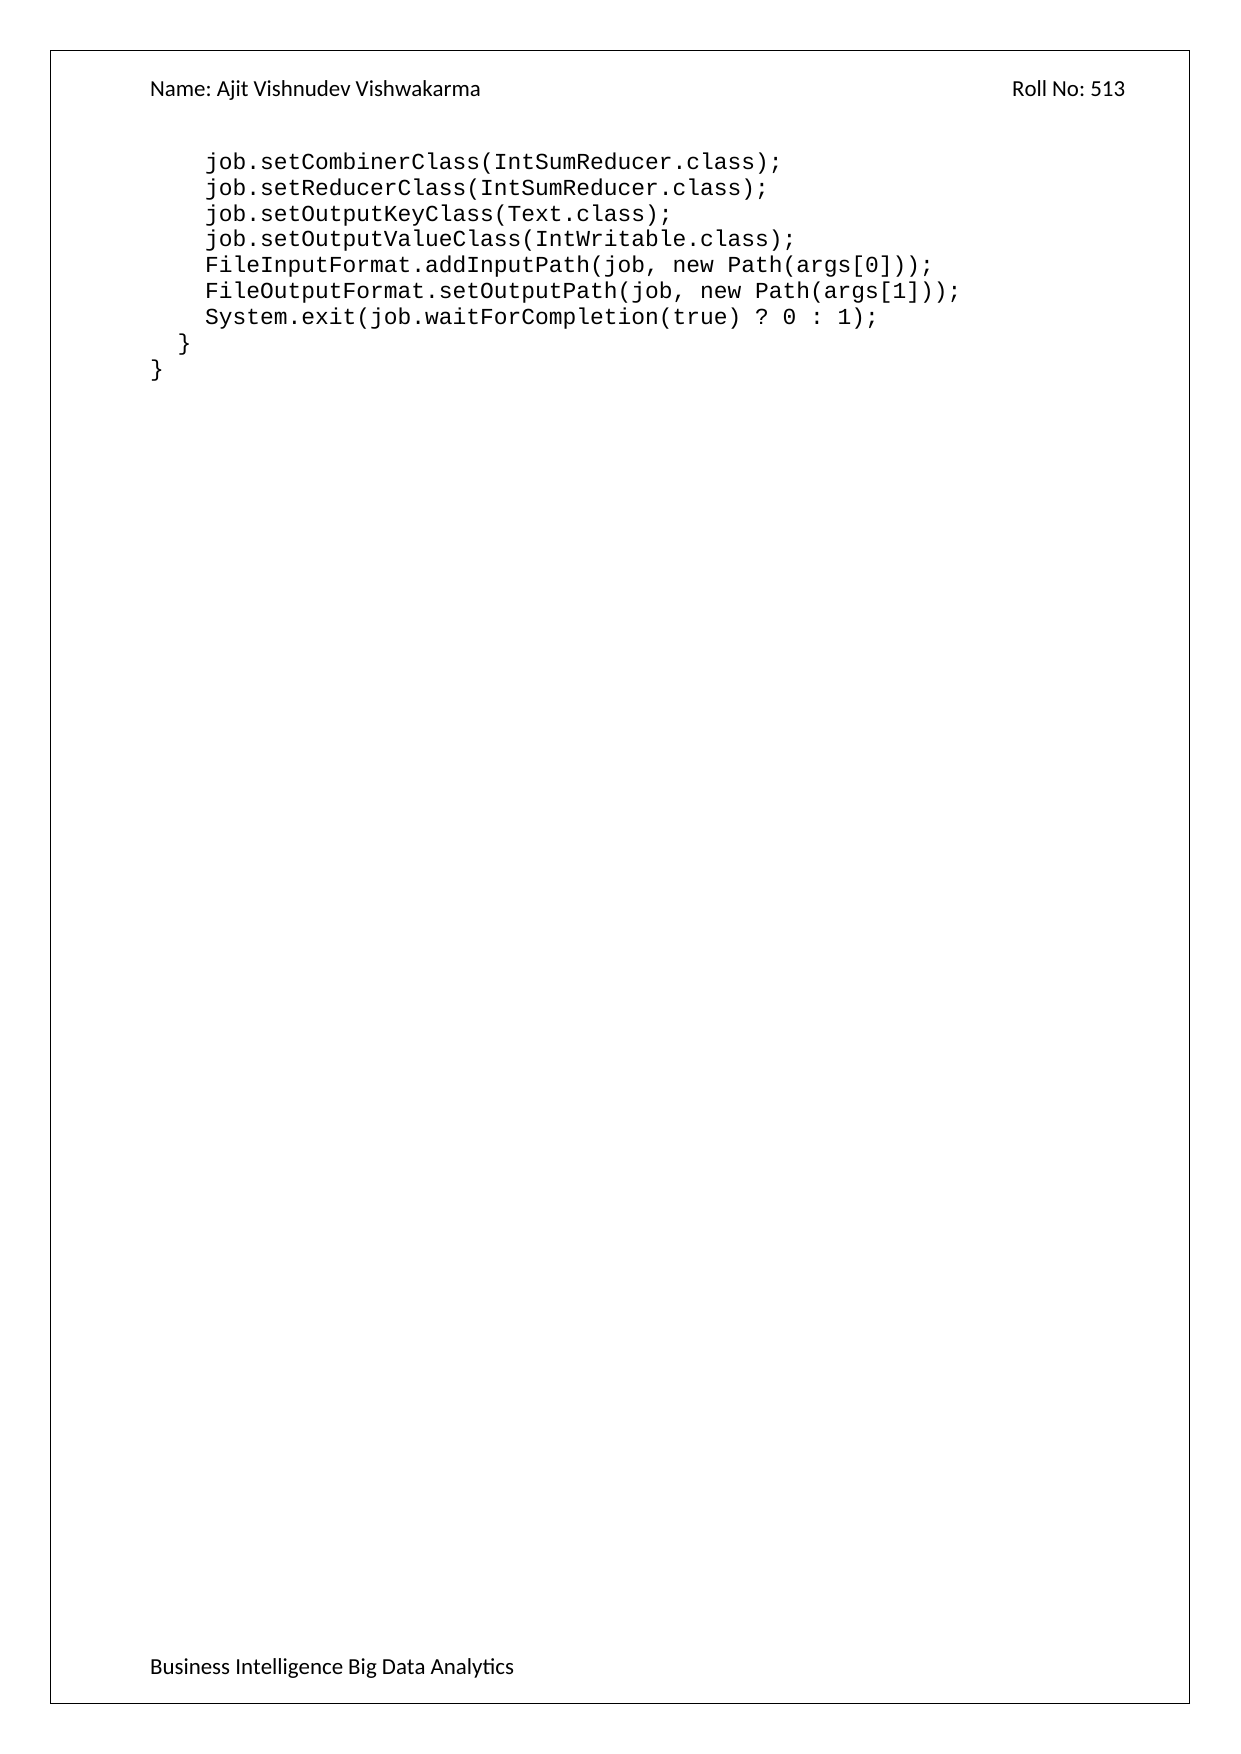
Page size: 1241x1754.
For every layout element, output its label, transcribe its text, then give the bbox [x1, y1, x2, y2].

text job.setCombinerClass(IntSumReducer.class); [150, 150, 1090, 176]
text } [150, 332, 1090, 357]
text FileInputFormat.addInputPath(job, new Path(args[0])); [150, 254, 1090, 280]
text } [150, 357, 1090, 383]
text FileOutputFormat.setOutputPath(job, new Path(args[1])); [150, 280, 1090, 306]
text job.setReducerClass(IntSumReducer.class); [150, 176, 1090, 202]
text job.setOutputValueClass(IntWritable.class); [150, 228, 1090, 254]
text job.setOutputKeyClass(Text.class); [150, 202, 1090, 228]
text System.exit(job.waitForCompletion(true) ? 0 : 1); [150, 306, 1090, 332]
